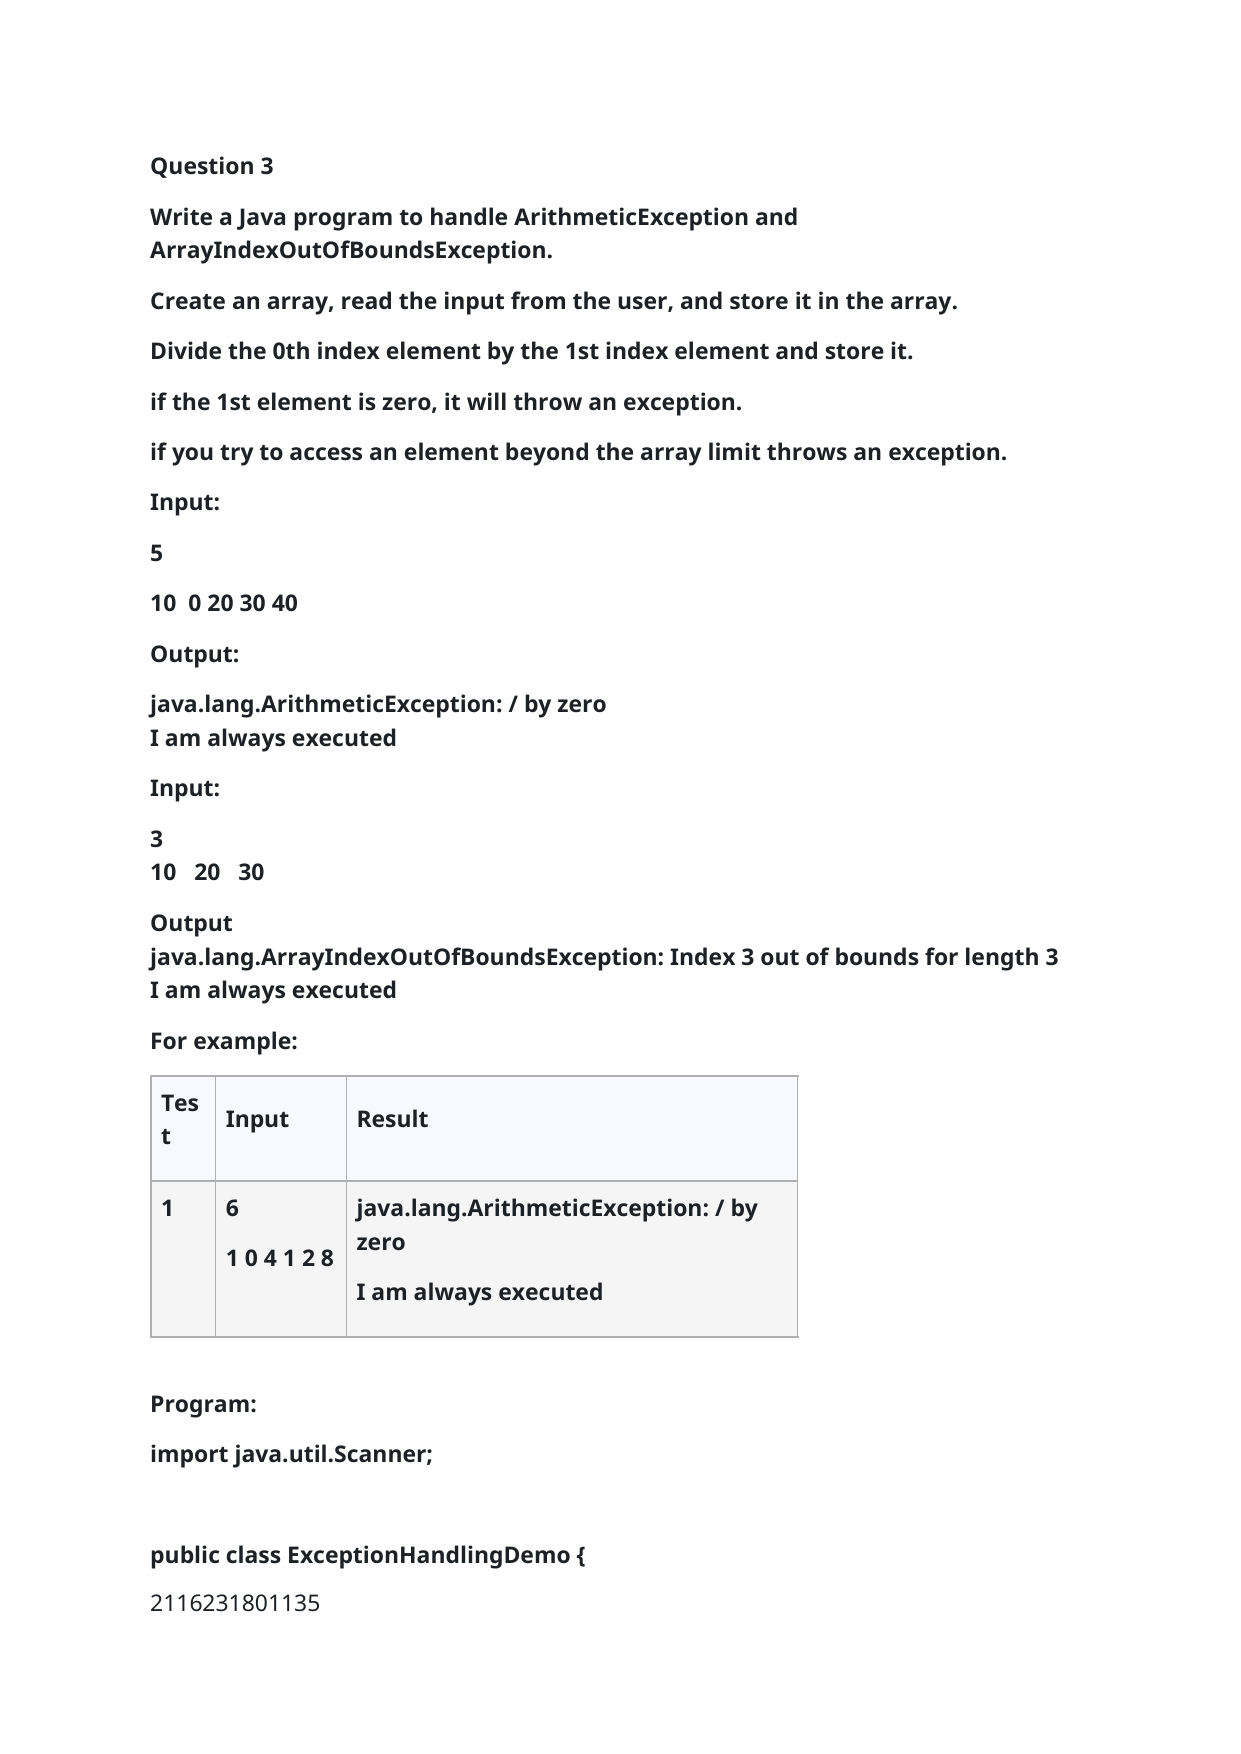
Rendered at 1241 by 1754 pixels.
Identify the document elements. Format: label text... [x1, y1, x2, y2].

text import java.util.Scanner; [150, 1438, 1090, 1470]
table_cell 1 [152, 1182, 215, 1336]
text Write a Java program to handle ArithmeticException and ArrayIndexOutOfBoundsException. [150, 200, 1090, 265]
text Divide the 0th index element by the 1st index element and store it. [150, 335, 1090, 366]
table_header Test [152, 1077, 215, 1180]
text public class ExceptionHandlingDemo { [150, 1539, 1090, 1571]
text Question 3 [150, 150, 1090, 181]
table_cell 6 1 0 4 1 2 8 [216, 1182, 346, 1336]
text 5 [150, 537, 1090, 568]
text Output: [150, 637, 1090, 669]
text if the 1st element is zero, it will throw an exception. [150, 385, 1090, 417]
text For example: [150, 1024, 1090, 1056]
text Input: [150, 486, 1090, 517]
table_cell java.lang.ArithmeticException: / by zero I am always executed [347, 1182, 797, 1336]
text if you try to access an element beyond the array limit throws an exception. [150, 436, 1090, 467]
text Create an array, read the input from the user, and store it in the array. [150, 284, 1090, 316]
text Program: [150, 1388, 1090, 1419]
text 10 0 20 30 40 [150, 587, 1090, 618]
table_header Result [347, 1077, 797, 1180]
text java.lang.ArithmeticException: / by zero I am always executed [150, 688, 1090, 753]
text 3 10 20 30 [150, 822, 1090, 887]
table_header Input [216, 1077, 346, 1180]
text Output java.lang.ArrayIndexOutOfBoundsException: Index 3 out of bounds for length 3 I am always executed [150, 907, 1090, 1005]
text Input: [150, 772, 1090, 803]
